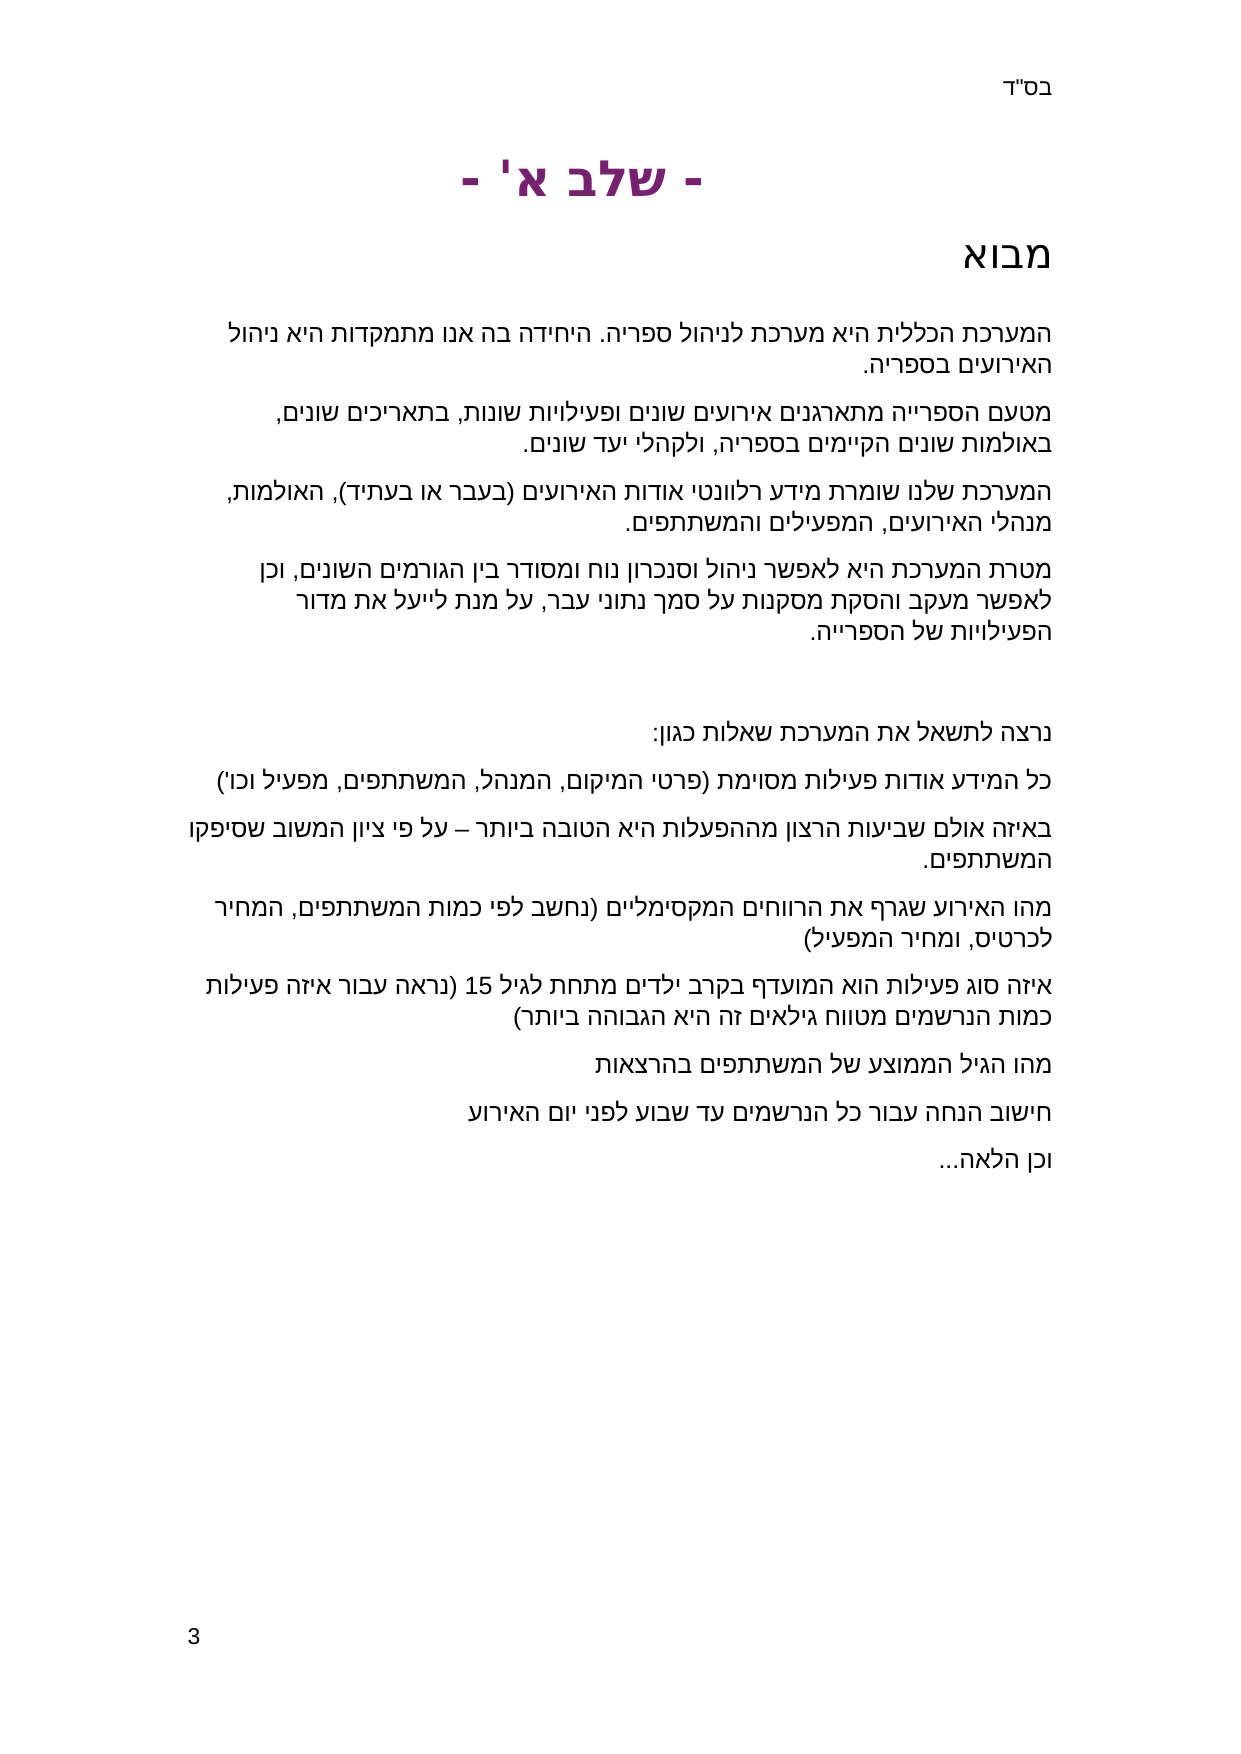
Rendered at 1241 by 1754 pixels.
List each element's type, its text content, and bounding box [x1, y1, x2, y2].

text מטעם הספרייה מתארגנים אירועים שונים ופעילויות שונות, בתאריכים שונים, באולמות שונים הקיימים בספריה, ולקהלי יעד שונים. [187, 398, 1053, 457]
text וכן הלאה... [187, 1146, 1053, 1174]
text נרצה לתשאל את המערכת שאלות כגון: [187, 718, 1053, 747]
text איזה סוג פעילות הוא המועדף בקרב ילדים מתחת לגיל 15 (נראה עבור איזה פעילות כמות הנרשמים מטווח גילאים זה היא הגבוהה ביותר) [187, 971, 1053, 1031]
text מהו הגיל הממוצע של המשתתפים בהרצאות [187, 1050, 1053, 1079]
text מטרת המערכת היא לאפשר ניהול וסנכרון נוח ומסודר בין הגורמים השונים, וכן לאפשר מעקב והסקת מסקנות על סמך נתוני עבר, על מנת לייעל את מדור הפעילויות של הספרייה. [187, 555, 1053, 646]
text המערכת הכללית היא מערכת לניהול ספריה. היחידה בה אנו מתמקדות היא ניהול האירועים בספריה. [187, 319, 1053, 379]
text - שלב א' - [187, 150, 978, 208]
text כל המידע אודות פעילות מסוימת (פרטי המיקום, המנהל, המשתתפים, מפעיל וכו') [187, 766, 1053, 795]
text באיזה אולם שביעות הרצון מההפעלות היא הטובה ביותר – על פי ציון המשוב שסיפקו המשתתפים. [187, 814, 1053, 874]
text מבוא [187, 229, 1053, 278]
text חישוב הנחה עבור כל הנרשמים עד שבוע לפני יום האירוע [187, 1098, 1053, 1127]
text המערכת שלנו שומרת מידע רלוונטי אודות האירועים (בעבר או בעתיד), האולמות, מנהלי האירועים, המפעילים והמשתתפים. [187, 476, 1053, 536]
text מהו האירוע שגרף את הרווחים המקסימליים (נחשב לפי כמות המשתתפים, המחיר לכרטיס, ומחיר המפעיל) [187, 893, 1053, 952]
